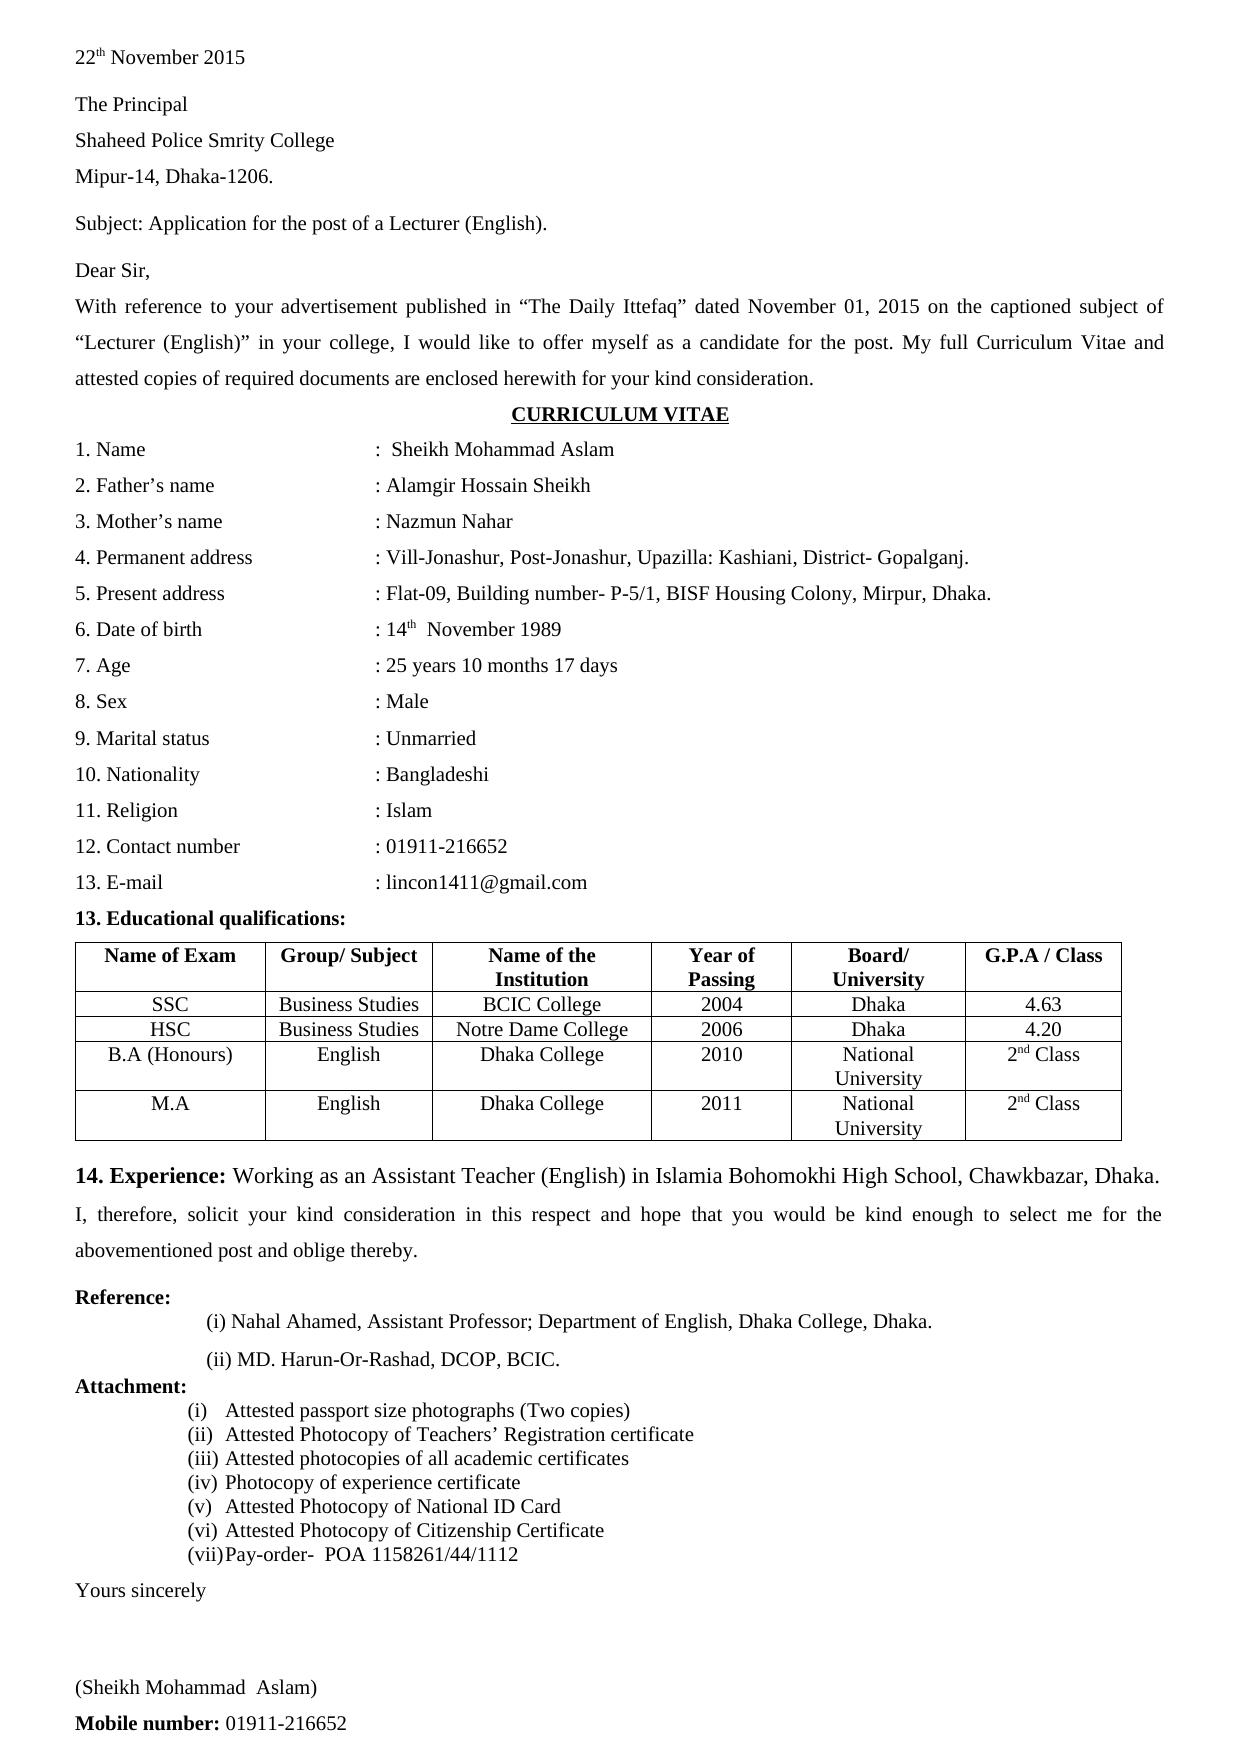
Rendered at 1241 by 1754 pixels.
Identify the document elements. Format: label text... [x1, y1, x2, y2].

list Pay-order- POA 1158261/44/1112 [187, 1542, 1165, 1566]
text 8. Sex : Male [75, 689, 1165, 713]
table_header G.P.A / Class [966, 943, 1121, 991]
table_cell 2010 [652, 1042, 791, 1090]
table_cell [76, 1017, 265, 1041]
table_cell Dhaka College [433, 1042, 651, 1090]
table_cell Dhaka [792, 1017, 965, 1041]
table_cell 2nd Class [966, 1042, 1121, 1090]
table_cell M.A [76, 1091, 265, 1139]
text 5. Present address : Flat-09, Building number- P-5/1, BISF Housing Colony, Mirpur, Dhaka. [75, 581, 1165, 605]
text 4. Permanent address : Vill-Jonashur, Post-Jonashur, Upazilla: Kashiani, District- Gopalganj. [75, 545, 1165, 569]
list Attested Photocopy of Teachers’ Registration certificate [187, 1422, 1165, 1446]
text Shaheed Police Smrity College [75, 128, 1165, 152]
table_header Board/ University [792, 943, 965, 991]
text 13. Educational qualifications: [75, 906, 1165, 930]
table_cell 2011 [652, 1091, 791, 1139]
list Attested Photocopy of Citizenship Certificate [187, 1518, 1165, 1542]
text Mipur-14, Dhaka-1206. [75, 164, 1165, 188]
list Photocopy of experience certificate [187, 1470, 1165, 1494]
table_header Year of Passing [652, 943, 791, 991]
list Attested passport size photographs (Two copies) [187, 1398, 1165, 1422]
text The Principal [75, 92, 1165, 116]
table_cell English [266, 1091, 432, 1139]
table_cell BCIC College [433, 992, 651, 1016]
table_cell Notre Dame College [433, 1017, 651, 1041]
list Attested Photocopy of National ID Card [187, 1494, 1165, 1518]
text 1. Name : Sheikh Mohammad Aslam [75, 437, 1165, 461]
text Subject: Application for the post of a Lecturer (English). [75, 211, 1165, 235]
text Reference: [75, 1284, 1165, 1309]
text 3. Mother’s name : Nazmun Nahar [75, 509, 1165, 533]
text Yours sincerely [75, 1578, 1165, 1602]
table_cell 4.20 [966, 1017, 1121, 1041]
table_header Group/ Subject [266, 943, 432, 991]
table_cell Business Studies [266, 992, 432, 1016]
table_cell Dhaka College [433, 1091, 651, 1139]
text (i) Nahal Ahamed, Assistant Professor; Department of English, Dhaka College, Dhaka. [75, 1309, 1165, 1333]
table_header Name of Exam [76, 943, 265, 991]
table_cell 2nd Class [966, 1091, 1121, 1139]
table_cell SSC [76, 992, 265, 1016]
table_cell B.A (Honours) [76, 1042, 265, 1090]
text Mobile number: 01911-216652 [75, 1711, 1165, 1735]
list Attested photocopies of all academic certificates [187, 1446, 1165, 1470]
table_header Name of the Institution [433, 943, 651, 991]
text Dear Sir, [75, 258, 1165, 282]
table_cell Business Studies [266, 1017, 432, 1041]
text 22th November 2015 [75, 45, 1165, 69]
text 10. Nationality : Bangladeshi [75, 762, 1165, 786]
text 14. Experience: Working as an Assistant Teacher (English) in Islamia Bohomokhi High School, Chawkbazar, Dhaka. [75, 1162, 1165, 1188]
text 6. Date of birth : 14th November 1989 [75, 617, 1165, 641]
text Attachment: [75, 1373, 1165, 1398]
text CURRICULUM VITAE [75, 402, 1165, 426]
table_cell English [266, 1042, 432, 1090]
text 13. E-mail : lincon1411@gmail.com [75, 870, 1165, 894]
table_cell 2004 [652, 992, 791, 1016]
text 12. Contact number : 01911-216652 [75, 834, 1165, 858]
text With reference to your advertisement published in “The Daily Ittefaq” dated November 01, 2015 on the captioned subject of “Lecturer (English)” in your college, I would like to offer myself as a candidate for the post. My full Curriculum Vitae and attested copies of required documents are enclosed herewith for your kind consideration. [75, 294, 1165, 390]
text I, therefore, solicit your kind consideration in this respect and hope that you would be kind enough to select me for the abovementioned post and oblige thereby. [75, 1202, 1165, 1262]
text 11. Religion : Islam [75, 798, 1165, 822]
text 7. Age : 25 years 10 months 17 days [75, 653, 1165, 677]
table_cell Dhaka [792, 992, 965, 1016]
table_cell National University [792, 1091, 965, 1139]
table_cell 2006 [652, 1017, 791, 1041]
text 2. Father’s name : Alamgir Hossain Sheikh [75, 473, 1165, 497]
text (Sheikh Mohammad Aslam) [75, 1675, 1165, 1699]
table_cell National University [792, 1042, 965, 1090]
table_cell 4.63 [966, 992, 1121, 1016]
text (ii) MD. Harun-Or-Rashad, DCOP, BCIC. [75, 1347, 1165, 1371]
text 9. Marital status : Unmarried [75, 726, 1165, 749]
